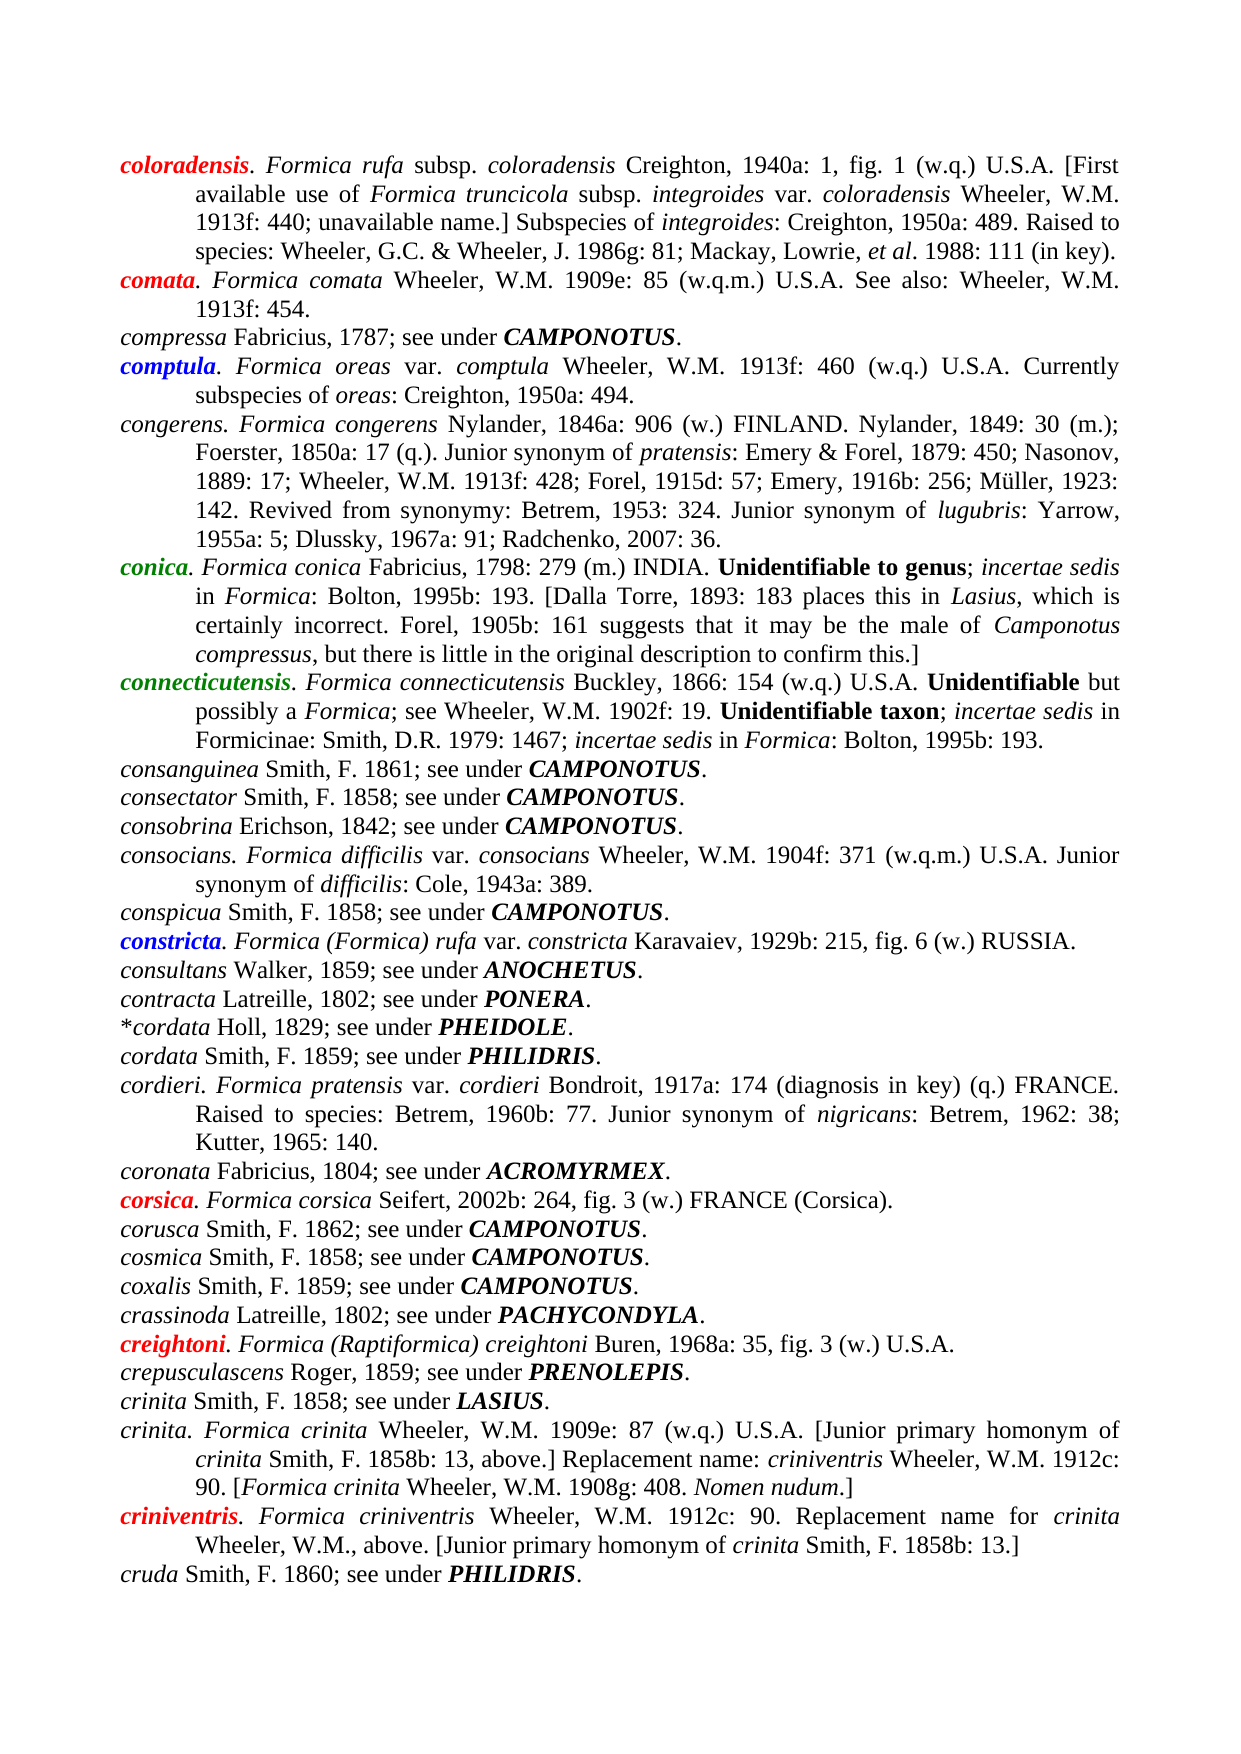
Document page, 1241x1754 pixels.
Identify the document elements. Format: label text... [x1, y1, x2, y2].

text congerens. Formica congerens Nylander, 1846a: 906 (w.) FINLAND. Nylander, 1849: 30 (m.); Foerster, 1850a: 17 (q.). Junior synonym of pratensis: Emery & Forel, 1879: 450; Nasonov, 1889: 17; Wheeler, W.M. 1913f: 428; Forel, 1915d: 57; Emery, 1916b: 256; Müller, 1923: 142. Revived from synonymy: Betrem, 1953: 324. Junior synonym of lugubris: Yarrow, 1955a: 5; Dlussky, 1967a: 91; Radchenko, 2007: 36. [120, 409, 1120, 552]
text conspicua Smith, F. 1858; see under CAMPONOTUS. [120, 897, 1120, 926]
text cruda Smith, F. 1860; see under PHILIDRIS. [120, 1559, 1120, 1587]
text consanguinea Smith, F. 1861; see under CAMPONOTUS. [120, 754, 1120, 782]
text consobrina Erichson, 1842; see under CAMPONOTUS. [120, 811, 1120, 840]
text crinita. Formica crinita Wheeler, W.M. 1909e: 87 (w.q.) U.S.A. [Junior primary homonym of crinita Smith, F. 1858b: 13, above.] Replacement name: criniventris Wheeler, W.M. 1912c: 90. [Formica crinita Wheeler, W.M. 1908g: 408. Nomen nudum.] [120, 1415, 1120, 1501]
text corsica. Formica corsica Seifert, 2002b: 264, fig. 3 (w.) FRANCE (Corsica). [120, 1185, 1120, 1214]
text comata. Formica comata Wheeler, W.M. 1909e: 85 (w.q.m.) U.S.A. See also: Wheeler, W.M. 1913f: 454. [120, 265, 1120, 322]
text criniventris. Formica criniventris Wheeler, W.M. 1912c: 90. Replacement name for crinita Wheeler, W.M., above. [Junior primary homonym of crinita Smith, F. 1858b: 13.] [120, 1501, 1120, 1559]
text coloradensis. Formica rufa subsp. coloradensis Creighton, 1940a: 1, fig. 1 (w.q.) U.S.A. [First available use of Formica truncicola subsp. integroides var. coloradensis Wheeler, W.M. 1913f: 440; unavailable name.] Subspecies of integroides: Creighton, 1950a: 489. Raised to species: Wheeler, G.C. & Wheeler, J. 1986g: 81; Mackay, Lowrie, et al. 1988: 111 (in key). [120, 150, 1120, 265]
text compressa Fabricius, 1787; see under CAMPONOTUS. [120, 322, 1120, 351]
text cosmica Smith, F. 1858; see under CAMPONOTUS. [120, 1242, 1120, 1271]
text corusca Smith, F. 1862; see under CAMPONOTUS. [120, 1214, 1120, 1242]
text consocians. Formica difficilis var. consocians Wheeler, W.M. 1904f: 371 (w.q.m.) U.S.A. Junior synonym of difficilis: Cole, 1943a: 389. [120, 840, 1120, 897]
text consultans Walker, 1859; see under ANOCHETUS. [120, 955, 1120, 984]
text *cordata Holl, 1829; see under PHEIDOLE. [120, 1012, 1120, 1041]
text coronata Fabricius, 1804; see under ACROMYRMEX. [120, 1156, 1120, 1185]
text crassinoda Latreille, 1802; see under PACHYCONDYLA. [120, 1300, 1120, 1329]
text cordieri. Formica pratensis var. cordieri Bondroit, 1917a: 174 (diagnosis in key) (q.) FRANCE. Raised to species: Betrem, 1960b: 77. Junior synonym of nigricans: Betrem, 1962: 38; Kutter, 1965: 140. [120, 1070, 1120, 1156]
text crinita Smith, F. 1858; see under LASIUS. [120, 1386, 1120, 1415]
text cordata Smith, F. 1859; see under PHILIDRIS. [120, 1041, 1120, 1070]
text constricta. Formica (Formica) rufa var. constricta Karavaiev, 1929b: 215, fig. 6 (w.) RUSSIA. [120, 926, 1120, 955]
text consectator Smith, F. 1858; see under CAMPONOTUS. [120, 782, 1120, 811]
text creightoni. Formica (Raptiformica) creightoni Buren, 1968a: 35, fig. 3 (w.) U.S.A. [120, 1329, 1120, 1357]
text coxalis Smith, F. 1859; see under CAMPONOTUS. [120, 1271, 1120, 1300]
text connecticutensis. Formica connecticutensis Buckley, 1866: 154 (w.q.) U.S.A. Unidentifiable but possibly a Formica; see Wheeler, W.M. 1902f: 19. Unidentifiable taxon; incertae sedis in Formicinae: Smith, D.R. 1979: 1467; incertae sedis in Formica: Bolton, 1995b: 193. [120, 667, 1120, 754]
text conica. Formica conica Fabricius, 1798: 279 (m.) INDIA. Unidentifiable to genus; incertae sedis in Formica: Bolton, 1995b: 193. [Dalla Torre, 1893: 183 places this in Lasius, which is certainly incorrect. Forel, 1905b: 161 suggests that it may be the male of Camponotus compressus, but there is little in the original description to confirm this.] [120, 552, 1120, 667]
text crepusculascens Roger, 1859; see under PRENOLEPIS. [120, 1357, 1120, 1386]
text contracta Latreille, 1802; see under PONERA. [120, 984, 1120, 1012]
text comptula. Formica oreas var. comptula Wheeler, W.M. 1913f: 460 (w.q.) U.S.A. Currently subspecies of oreas: Creighton, 1950a: 494. [120, 351, 1120, 409]
